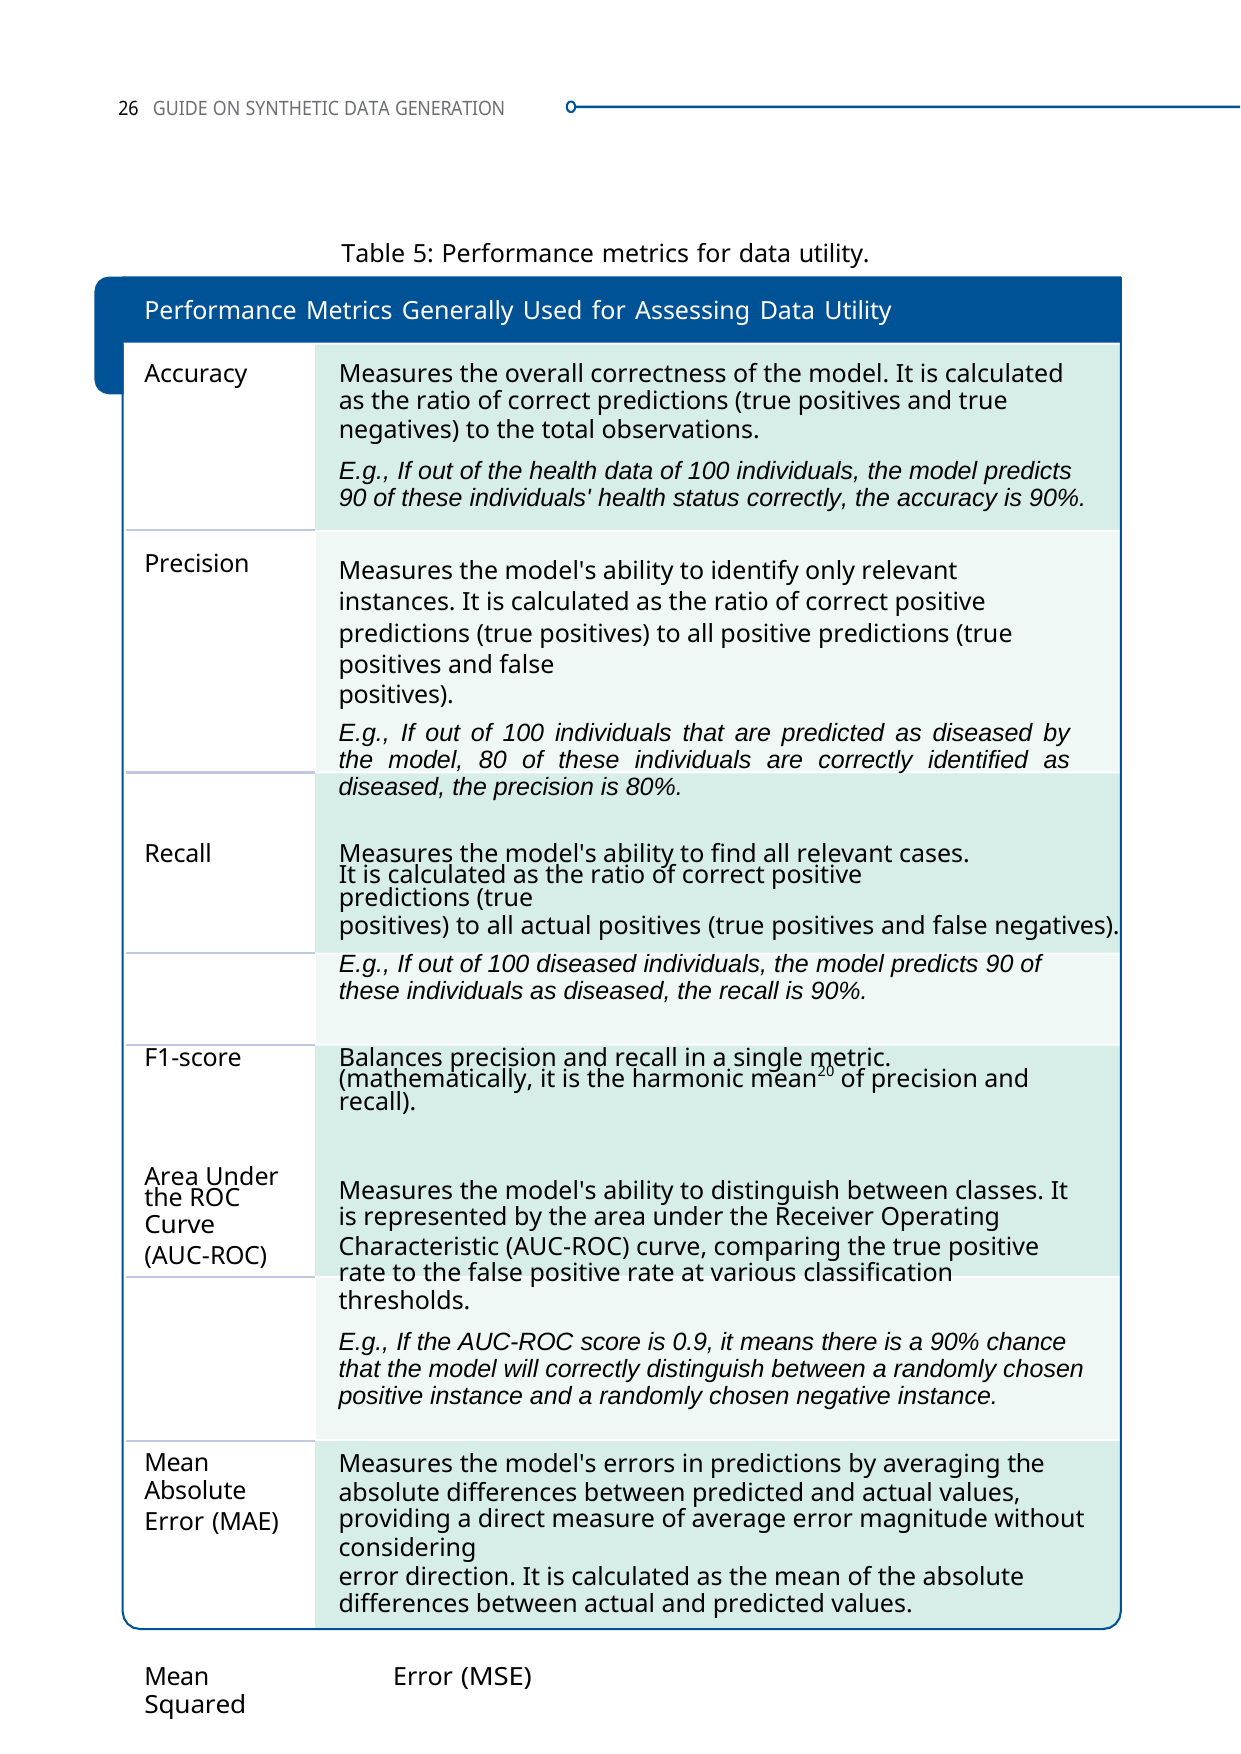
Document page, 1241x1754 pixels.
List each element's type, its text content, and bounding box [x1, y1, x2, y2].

text that the model will correctly distinguish between a randomly chosen positive instance and a randomly chosen negative instance. [338, 1357, 1137, 1410]
text error direction. It is calculated as the mean of the absolute differences between actual and predicted values. [338, 1563, 1100, 1619]
text E.g., If out of 100 diseased individuals, the model predicts 90 of these individuals as diseased, the recall is 90%. [338, 951, 1069, 1004]
text E.g., If out of 100 individuals that are predicted as diseased by the model, 80 of these individuals are correctly identified as diseased, the precision is 80%. [338, 720, 1070, 800]
text Curve [144, 1213, 285, 1238]
text Measures the model's ability to distinguish between classes. It is represented by the area under the Receiver Operating [338, 1177, 1082, 1233]
text Table 5: Performance metrics for data utility. [341, 235, 1137, 269]
text Squared [144, 1692, 289, 1719]
text (AUC-ROC) [144, 1238, 285, 1271]
text Error (MAE) [144, 1504, 290, 1537]
text Performance Metrics Generally Used for Assessing Data Utility [144, 292, 1137, 327]
text E.g., If out of the health data of 100 individuals, the model predicts 90 of these individuals' health status correctly, the accuracy is 90%. [338, 458, 1104, 511]
text Area Under the ROC [144, 1166, 285, 1213]
text positives) to all actual positives (true positives and false negatives). [338, 914, 1137, 939]
text E.g., If the AUC-ROC score is 0.9, it means there is a 90% chance [338, 1328, 1137, 1356]
text absolute differences between predicted and actual values, providing a direct measure of average error magnitude without considering [338, 1479, 1100, 1563]
text Mean [144, 1659, 289, 1692]
text Mean [144, 1445, 290, 1477]
text Absolute [144, 1477, 290, 1504]
text positives). [338, 681, 1137, 709]
text Recall Measures the model's ability to find all relevant cases. It is calculated as the ratio of correct positive predictions (true [144, 843, 987, 914]
text Error (MSE) [393, 1659, 1137, 1692]
text Characteristic (AUC-ROC) curve, comparing the true positive rate to the false positive rate at various classification thresholds. [338, 1233, 1082, 1317]
text Precision [144, 546, 261, 580]
text Measures the model's errors in predictions by averaging the [338, 1451, 1137, 1478]
text Measures the model's ability to identify only relevant instances. It is calculated as the ratio of correct positive predictions (true positives) to all positive predictions (true positives and false [338, 554, 1047, 681]
text F1-score Balances precision and recall in a single metric. (mathematically, it is the harmonic mean20 of precision and recall). [144, 1047, 1074, 1118]
text Accuracy Measures the overall correctness of the model. It is calculated as the ratio of correct predictions (true positives and true negatives) to the total observations. [144, 359, 1069, 446]
